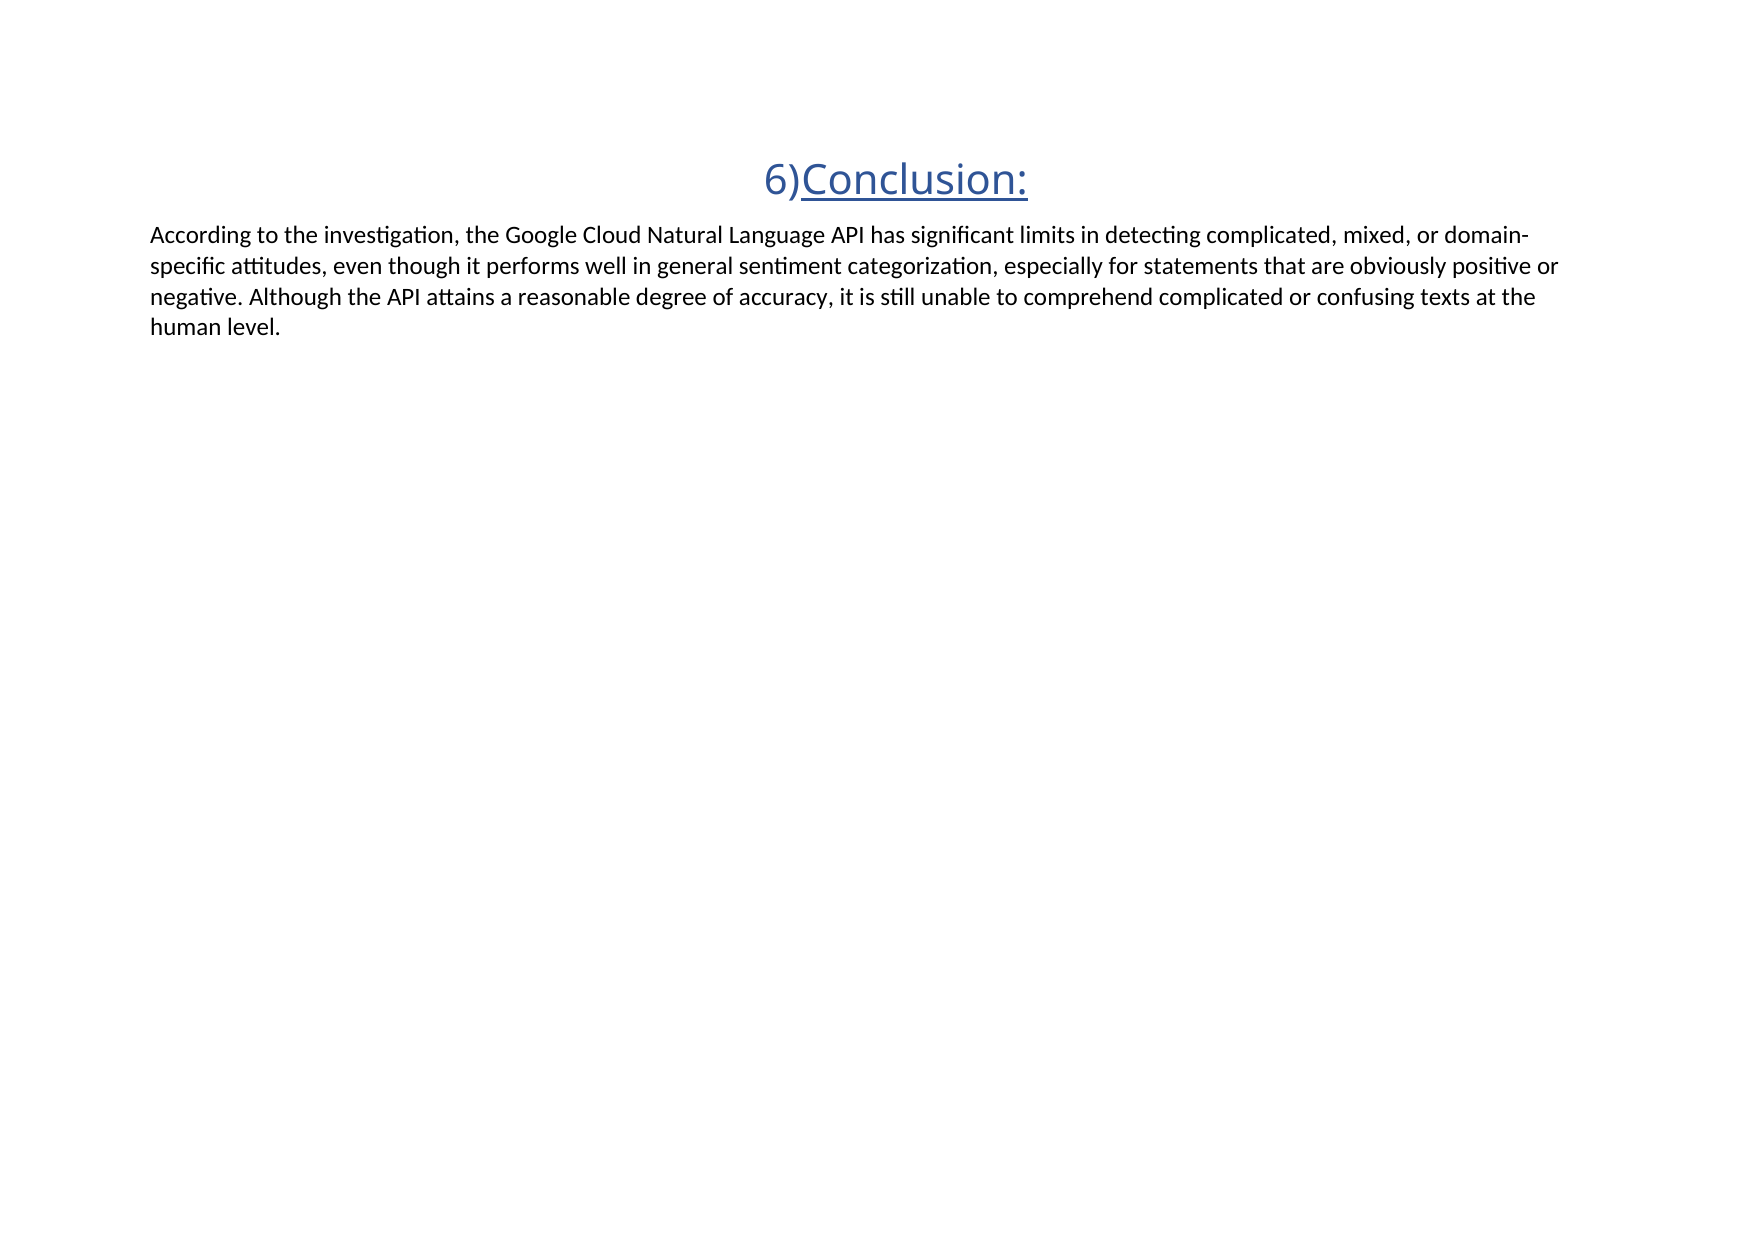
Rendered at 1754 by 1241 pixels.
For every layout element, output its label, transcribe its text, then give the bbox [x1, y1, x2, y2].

subtitle Conclusion: [187, 150, 1604, 207]
text According to the investigation, the Google Cloud Natural Language API has significant limits in detecting complicated, mixed, or domain-specific attitudes, even though it performs well in general sentiment categorization, especially for statements that are obviously positive or negative. Although the API attains a reasonable degree of accuracy, it is still unable to comprehend complicated or confusing texts at the human level. [150, 219, 1604, 342]
